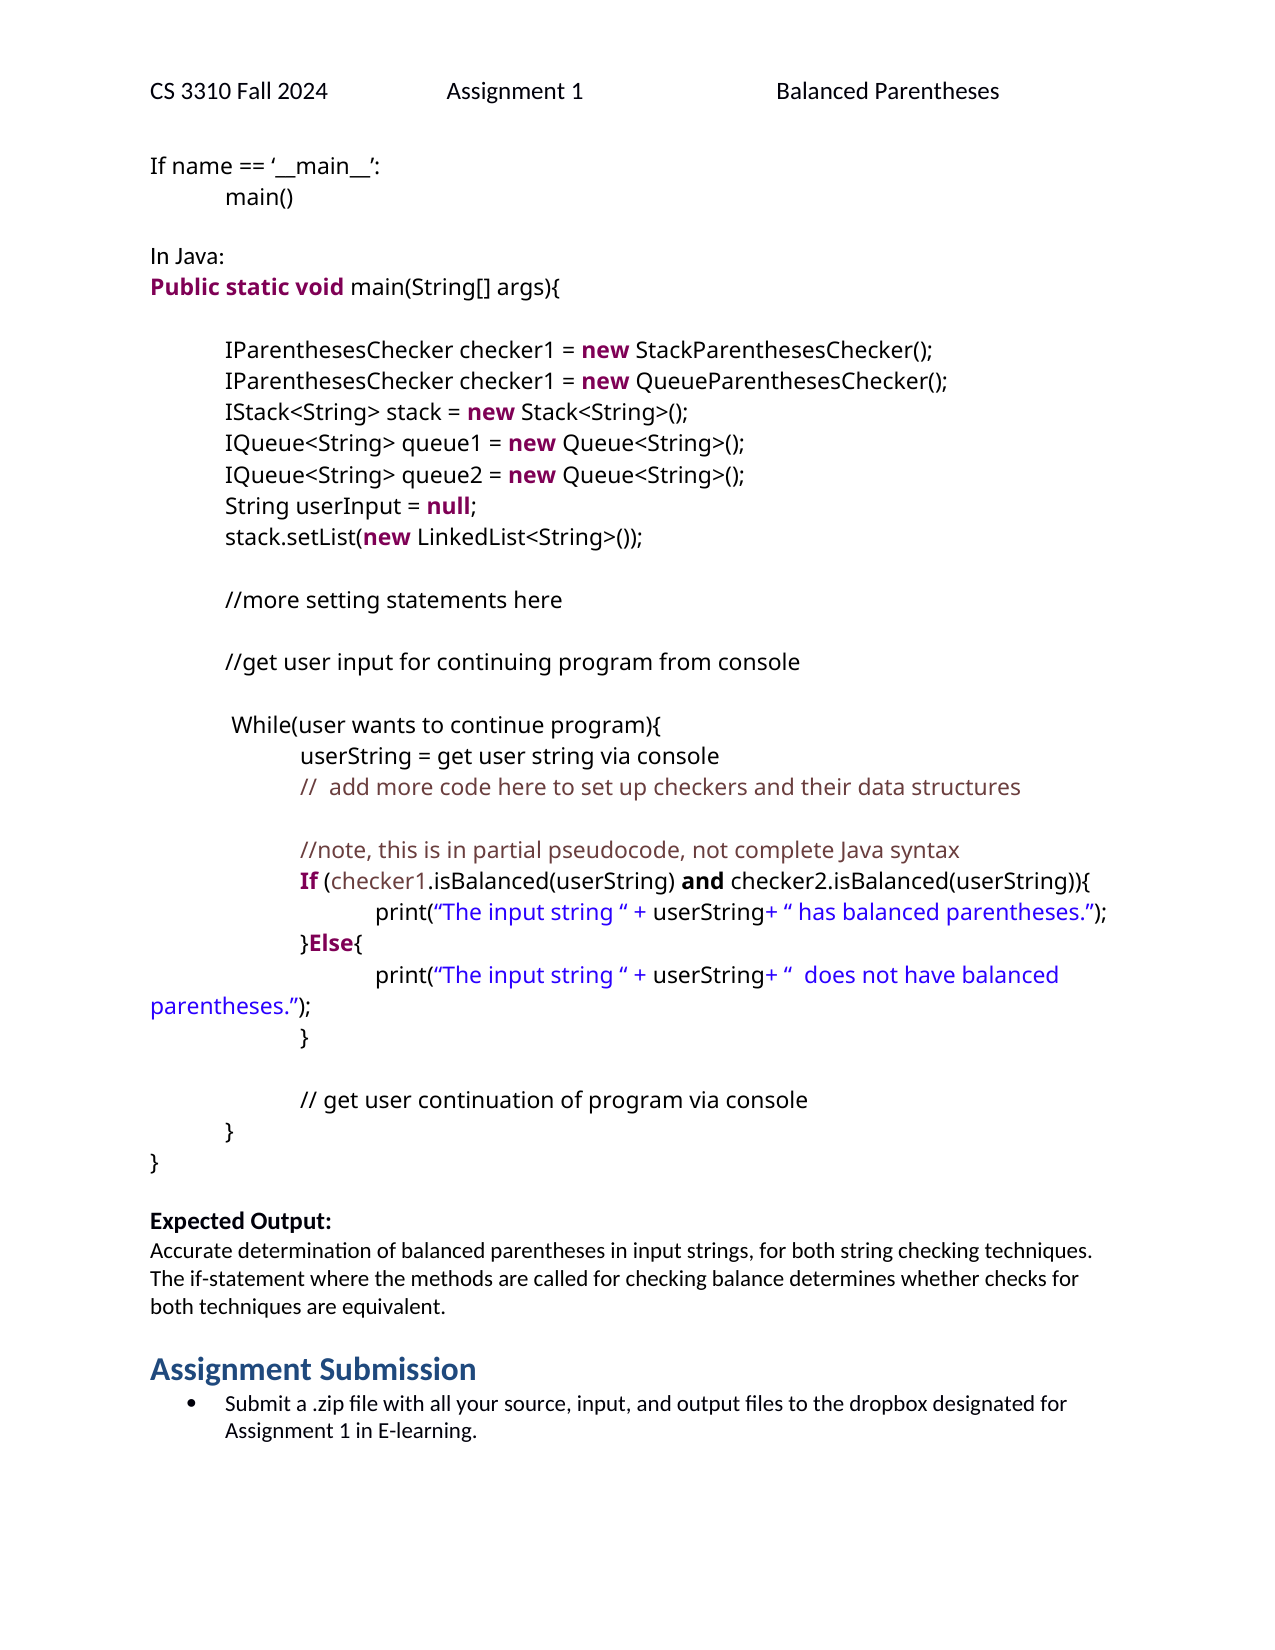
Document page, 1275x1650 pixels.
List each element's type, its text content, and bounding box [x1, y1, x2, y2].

text main() [150, 181, 1125, 212]
text } [150, 1021, 1125, 1052]
text String userInput = null; [150, 490, 1125, 521]
text If (checker1.isBalanced(userString) and checker2.isBalanced(userString)){ [150, 865, 1125, 896]
text Public static void main(String[] args){ [150, 271, 1125, 302]
text If name == ‘__main__’: [150, 150, 1125, 181]
text In Java: [150, 241, 1125, 271]
text //note, this is in partial pseudocode, not complete Java syntax [225, 833, 1125, 865]
text While(user wants to continue program){ [150, 708, 1125, 740]
text }Else{ [150, 927, 1125, 958]
text userString = get user string via console [150, 740, 1125, 771]
text print(“The input string “ + userString+ “ does not have balanced parentheses.”); [150, 958, 1125, 1021]
text // get user continuation of program via console [150, 1083, 1125, 1115]
text IQueue<String> queue1 = new Queue<String>(); [150, 427, 1125, 458]
text Accurate determination of balanced parentheses in input strings, for both string checking techniques. The if-statement where the methods are called for checking balance determines whether checks for both techniques are equivalent. [150, 1236, 1125, 1320]
text IStack<String> stack = new Stack<String>(); [150, 396, 1125, 427]
text IParenthesesChecker checker1 = new StackParenthesesChecker(); [150, 333, 1125, 365]
text stack.setList(new LinkedList<String>()); [150, 521, 1125, 552]
text Expected Output: [150, 1205, 1125, 1236]
text print(“The input string “ + userString+ “ has balanced parentheses.”); [150, 896, 1125, 927]
text } [150, 1146, 1125, 1177]
text //more setting statements here [150, 583, 1125, 615]
text //get user input for continuing program from console [150, 646, 1125, 677]
text } [150, 1115, 1125, 1146]
text Assignment Submission [150, 1348, 1125, 1389]
text // add more code here to set up checkers and their data structures [225, 771, 1125, 802]
list Submit a .zip file with all your source, input, and output files to the dropbox designated for Assignment 1 in E-learning. [187, 1389, 1125, 1445]
text IParenthesesChecker checker1 = new QueueParenthesesChecker(); [150, 365, 1125, 396]
text IQueue<String> queue2 = new Queue<String>(); [150, 458, 1125, 490]
